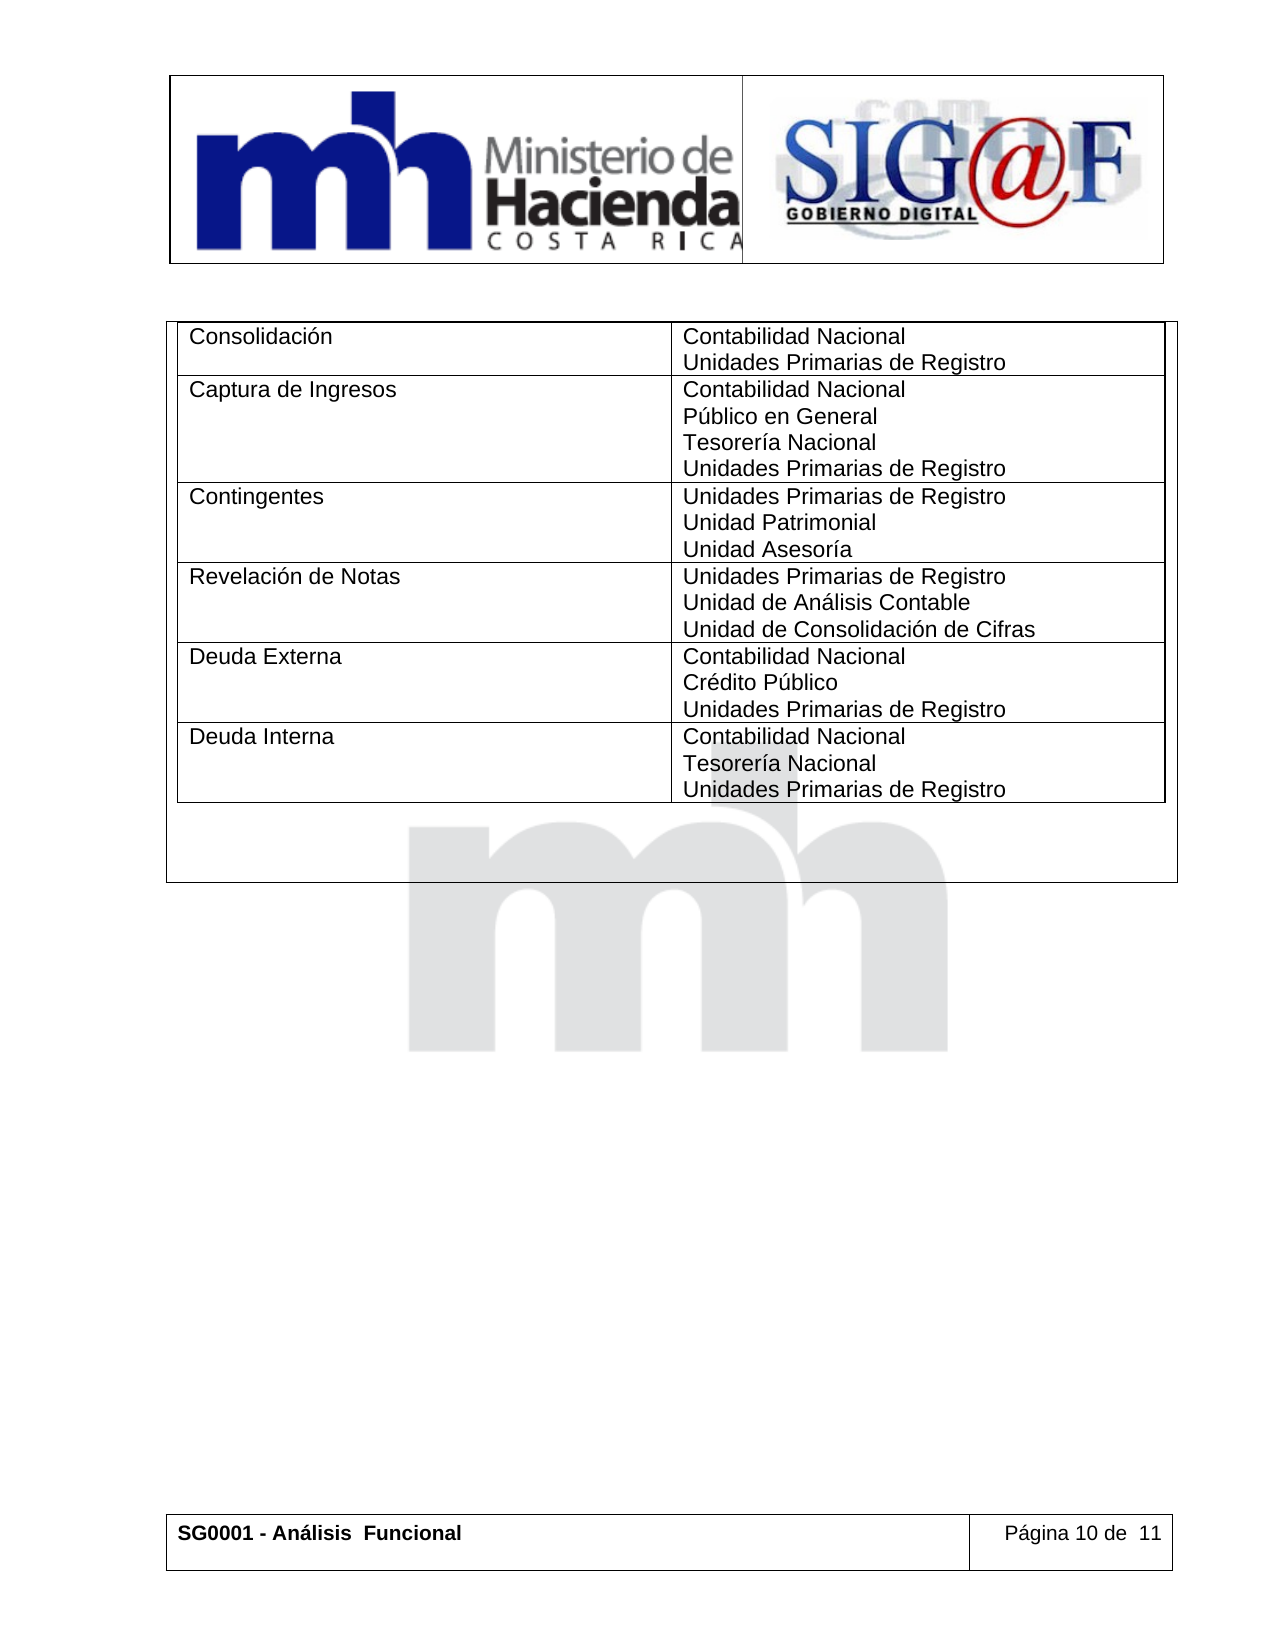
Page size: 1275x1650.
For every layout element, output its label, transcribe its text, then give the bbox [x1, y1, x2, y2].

picture [750, 94, 1159, 256]
picture [361, 883, 998, 1074]
picture [177, 76, 743, 263]
